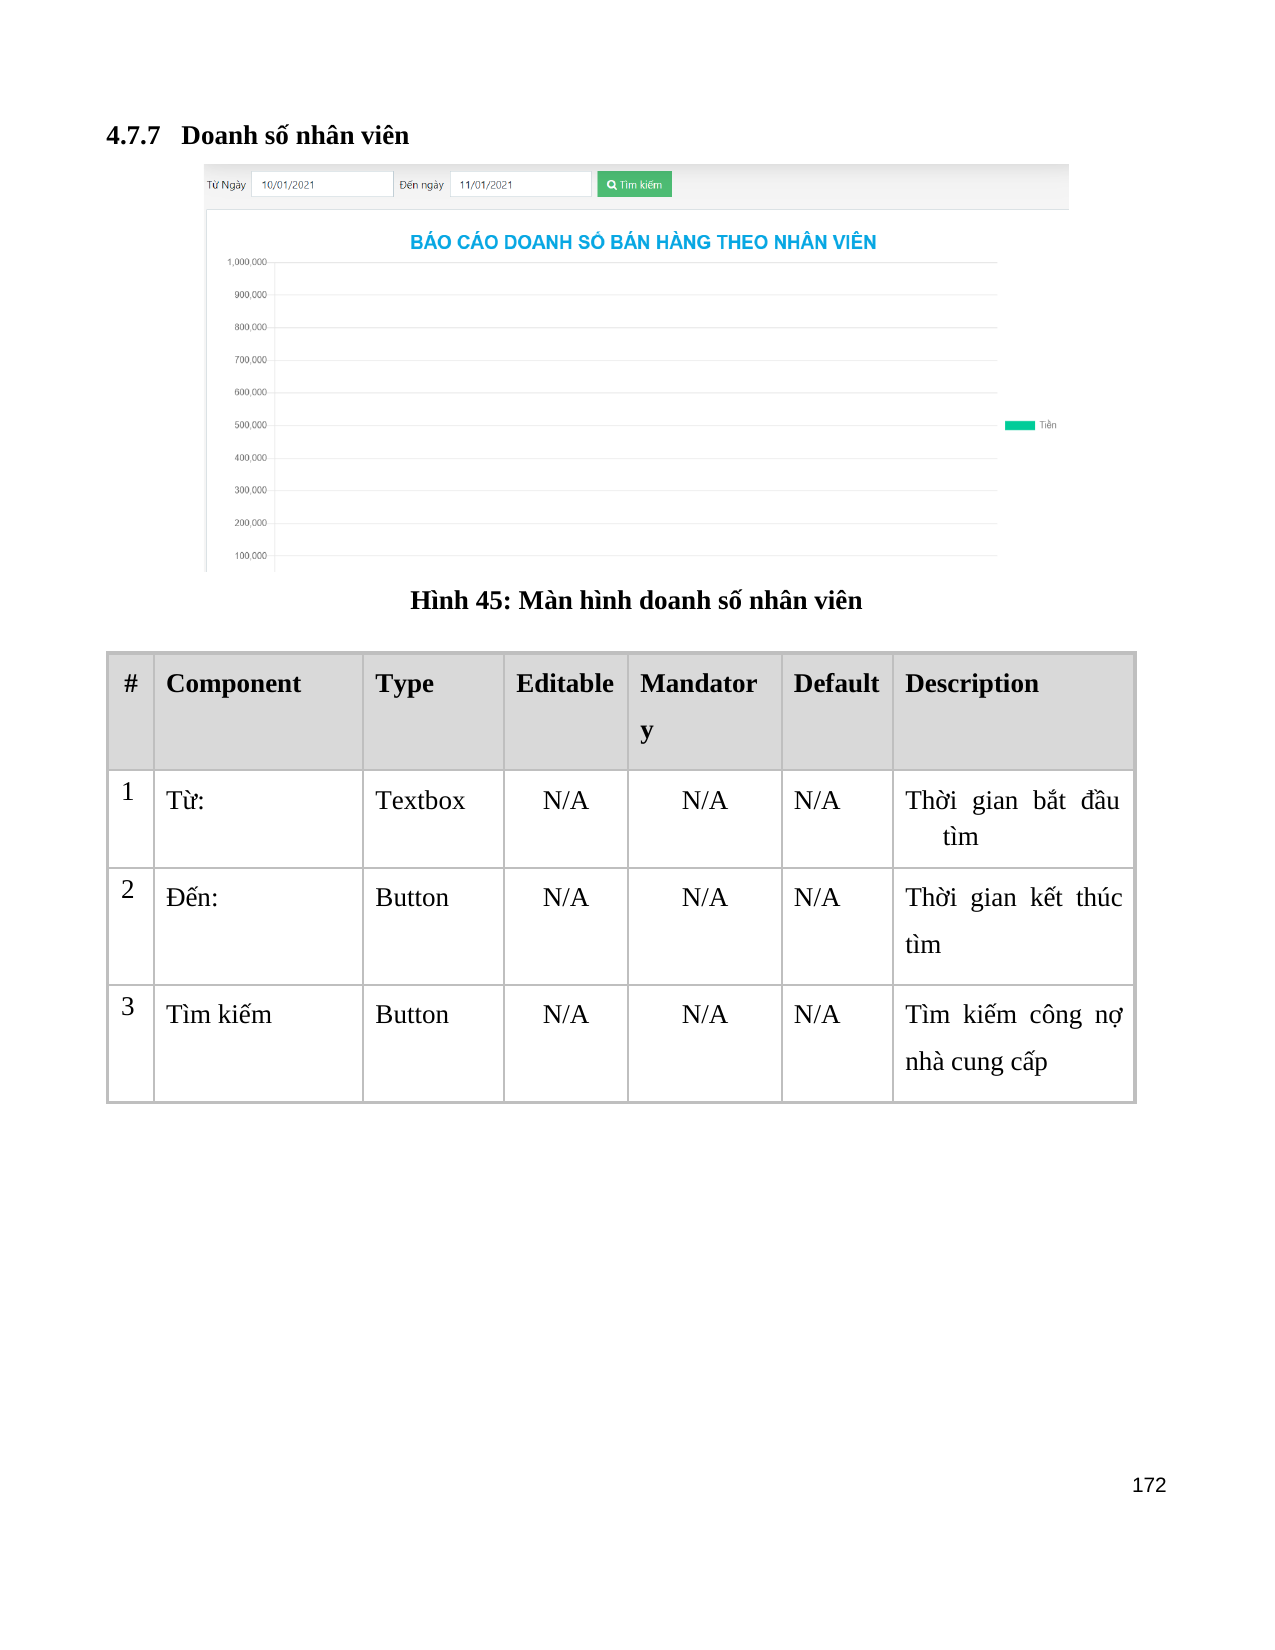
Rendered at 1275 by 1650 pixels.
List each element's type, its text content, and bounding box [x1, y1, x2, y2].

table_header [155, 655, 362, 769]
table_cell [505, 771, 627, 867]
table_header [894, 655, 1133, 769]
text Hình 45: Màn hình doanh số nhân viên [106, 584, 1167, 615]
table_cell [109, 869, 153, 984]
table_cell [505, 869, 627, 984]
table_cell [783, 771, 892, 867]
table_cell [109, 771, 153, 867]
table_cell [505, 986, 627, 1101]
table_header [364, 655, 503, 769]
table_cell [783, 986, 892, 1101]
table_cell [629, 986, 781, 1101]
picture [203, 162, 1069, 572]
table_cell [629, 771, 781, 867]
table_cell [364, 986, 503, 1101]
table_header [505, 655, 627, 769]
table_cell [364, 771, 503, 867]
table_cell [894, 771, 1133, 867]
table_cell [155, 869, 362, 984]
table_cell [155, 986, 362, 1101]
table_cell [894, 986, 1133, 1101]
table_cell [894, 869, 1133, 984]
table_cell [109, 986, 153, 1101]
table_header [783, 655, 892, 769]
subtitle Doanh số nhân viên [106, 119, 1167, 150]
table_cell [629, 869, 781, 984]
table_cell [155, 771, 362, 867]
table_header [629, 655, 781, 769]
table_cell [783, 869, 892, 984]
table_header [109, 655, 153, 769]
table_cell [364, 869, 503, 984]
